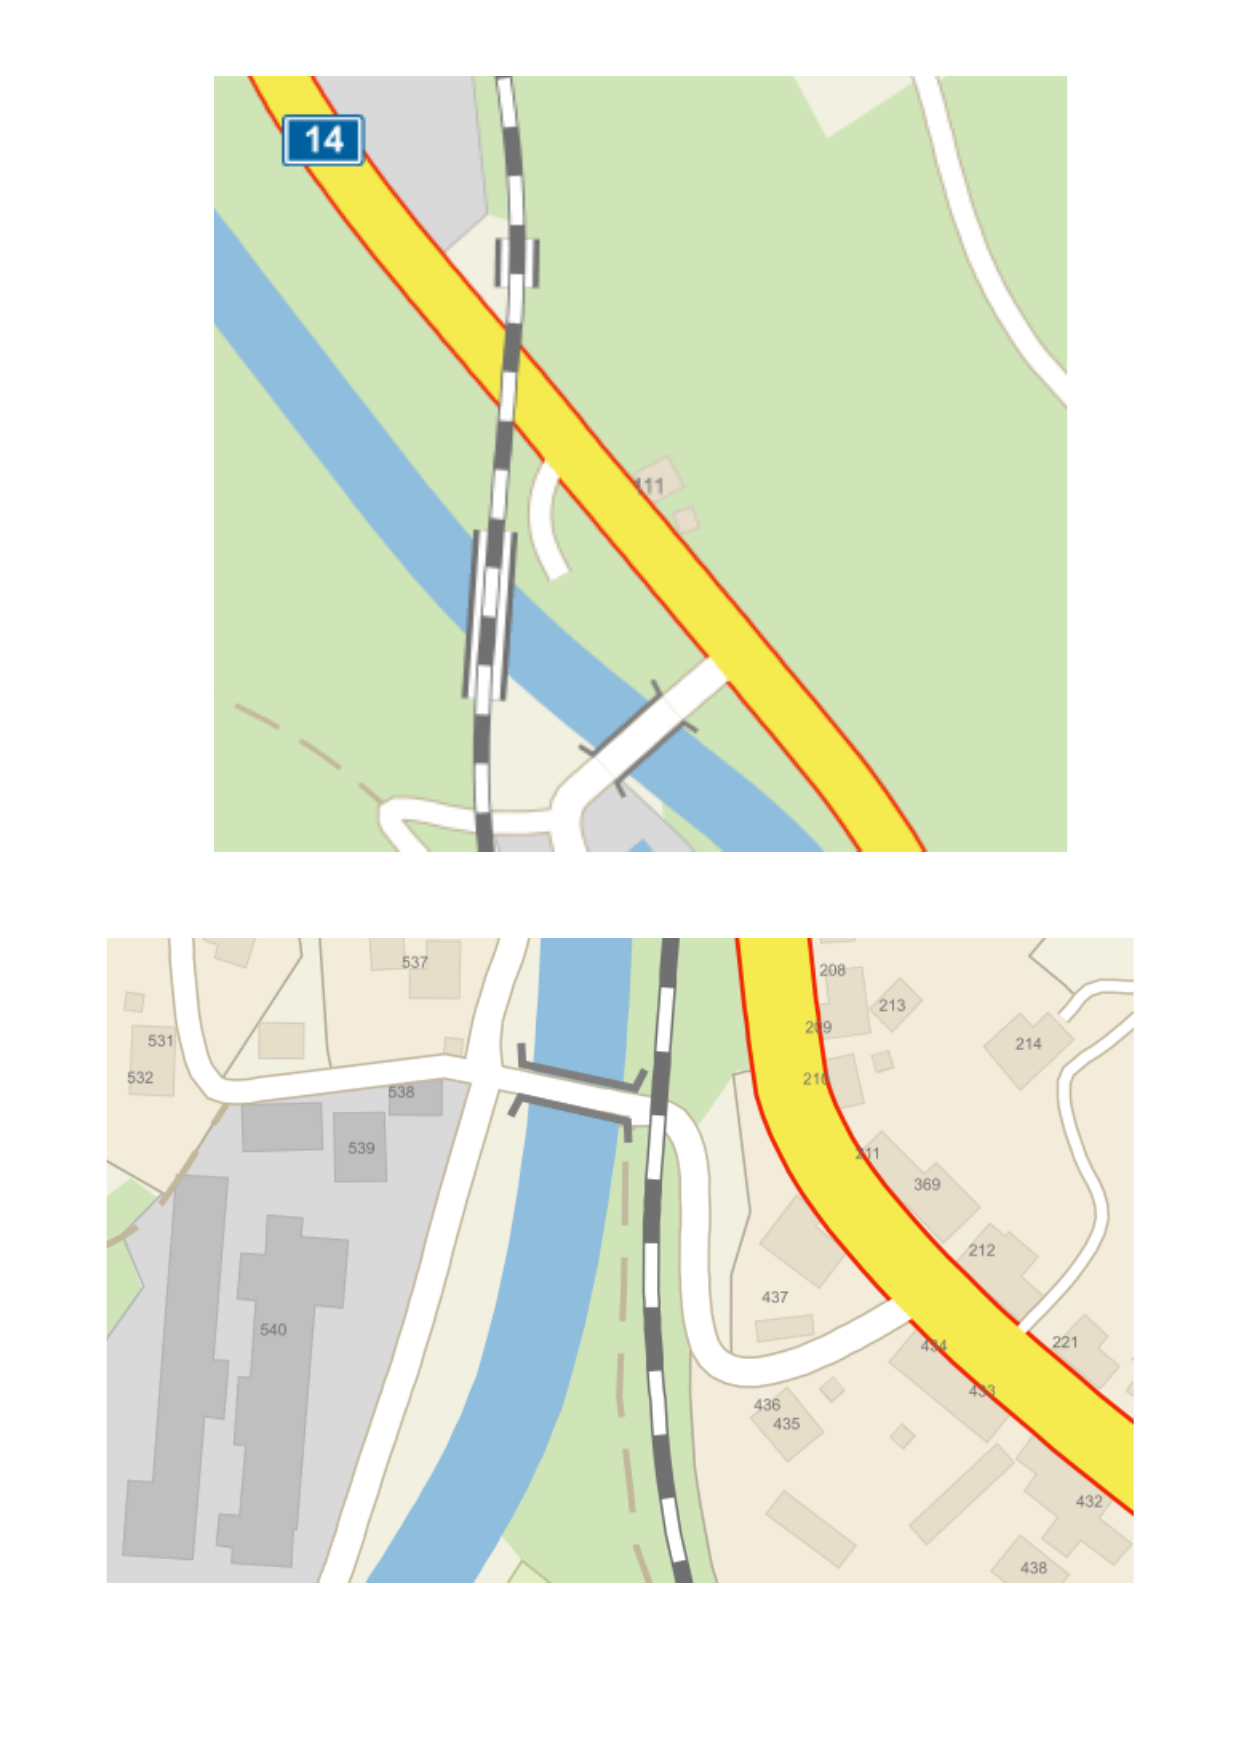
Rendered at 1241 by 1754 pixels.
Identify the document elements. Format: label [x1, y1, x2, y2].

picture [106, 938, 1134, 1583]
picture [214, 76, 1068, 852]
